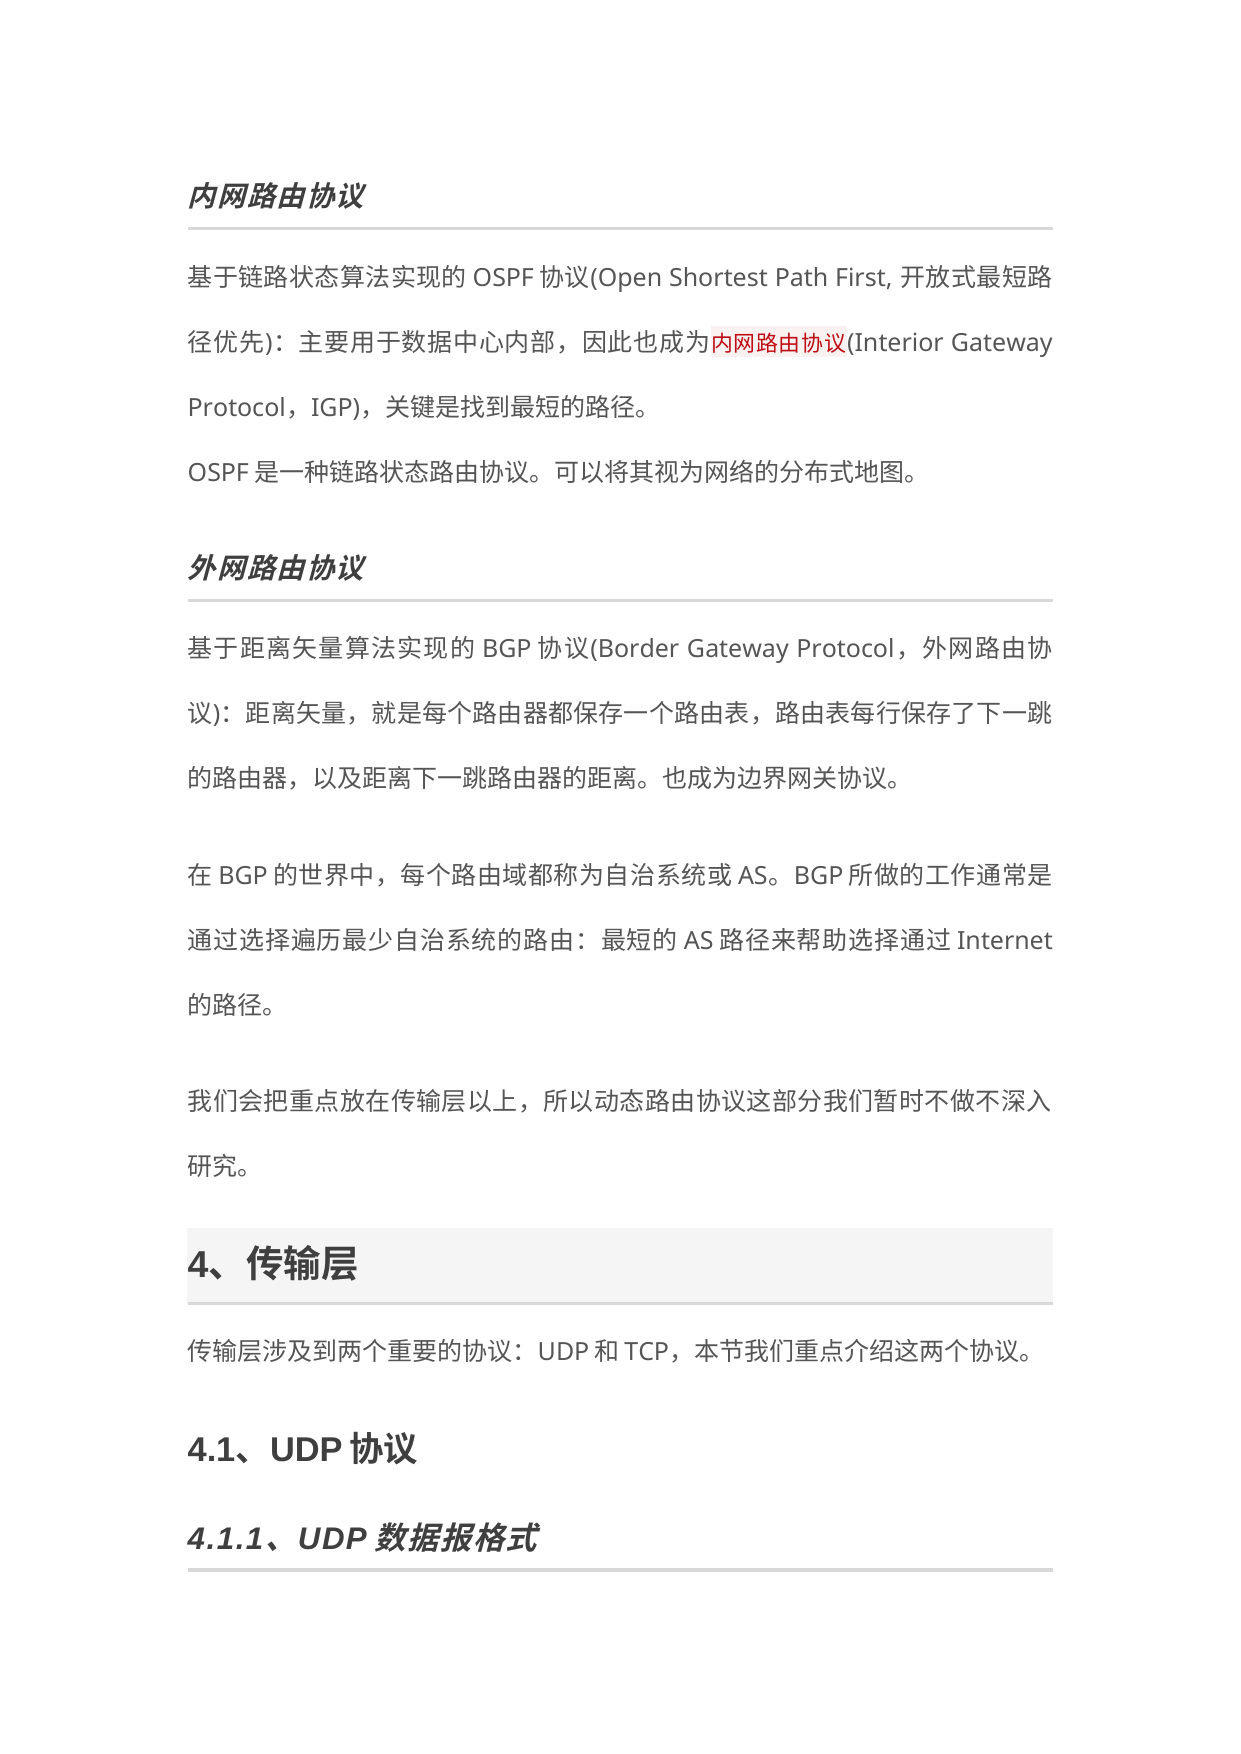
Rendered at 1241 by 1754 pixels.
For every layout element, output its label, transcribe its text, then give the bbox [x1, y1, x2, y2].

text 传输层涉及到两个重要的协议：UDP和TCP，本节我们重点介绍这两个协议。 [187, 1317, 1053, 1382]
text 内网路由协议 [187, 162, 1053, 230]
text 基于距离矢量算法实现的BGP协议(Border Gateway Protocol，外网路由协议)：距离矢量，就是每个路由器都保存一个路由表，路由表每行保存了下一跳的路由器，以及距离下一跳路由器的距离。也成为边界网关协议。 [187, 614, 1053, 809]
text 基于链路状态算法实现的OSPF协议(Open Shortest Path First, 开放式最短路径优先)：主要用于数据中心内部，因此也成为内网路由协议(Interior Gateway Protocol，IGP)，关键是找到最短的路径。 [187, 243, 1053, 438]
text 外网路由协议 [187, 534, 1053, 602]
text 我们会把重点放在传输层以上，所以动态路由协议这部分我们暂时不做不深入研究。 [187, 1067, 1053, 1197]
text 4.1.1、UDP数据报格式 [187, 1503, 1053, 1572]
text 4、传输层 [187, 1228, 1053, 1305]
text 4.1、UDP协议 [187, 1413, 1053, 1478]
text OSPF是一种链路状态路由协议。可以将其视为网络的分布式地图。 [187, 438, 1053, 503]
text 在BGP的世界中，每个路由域都称为自治系统或AS。BGP所做的工作通常是通过选择遍历最少自治系统的路由：最短的AS路径来帮助选择通过Internet的路径。 [187, 841, 1053, 1036]
